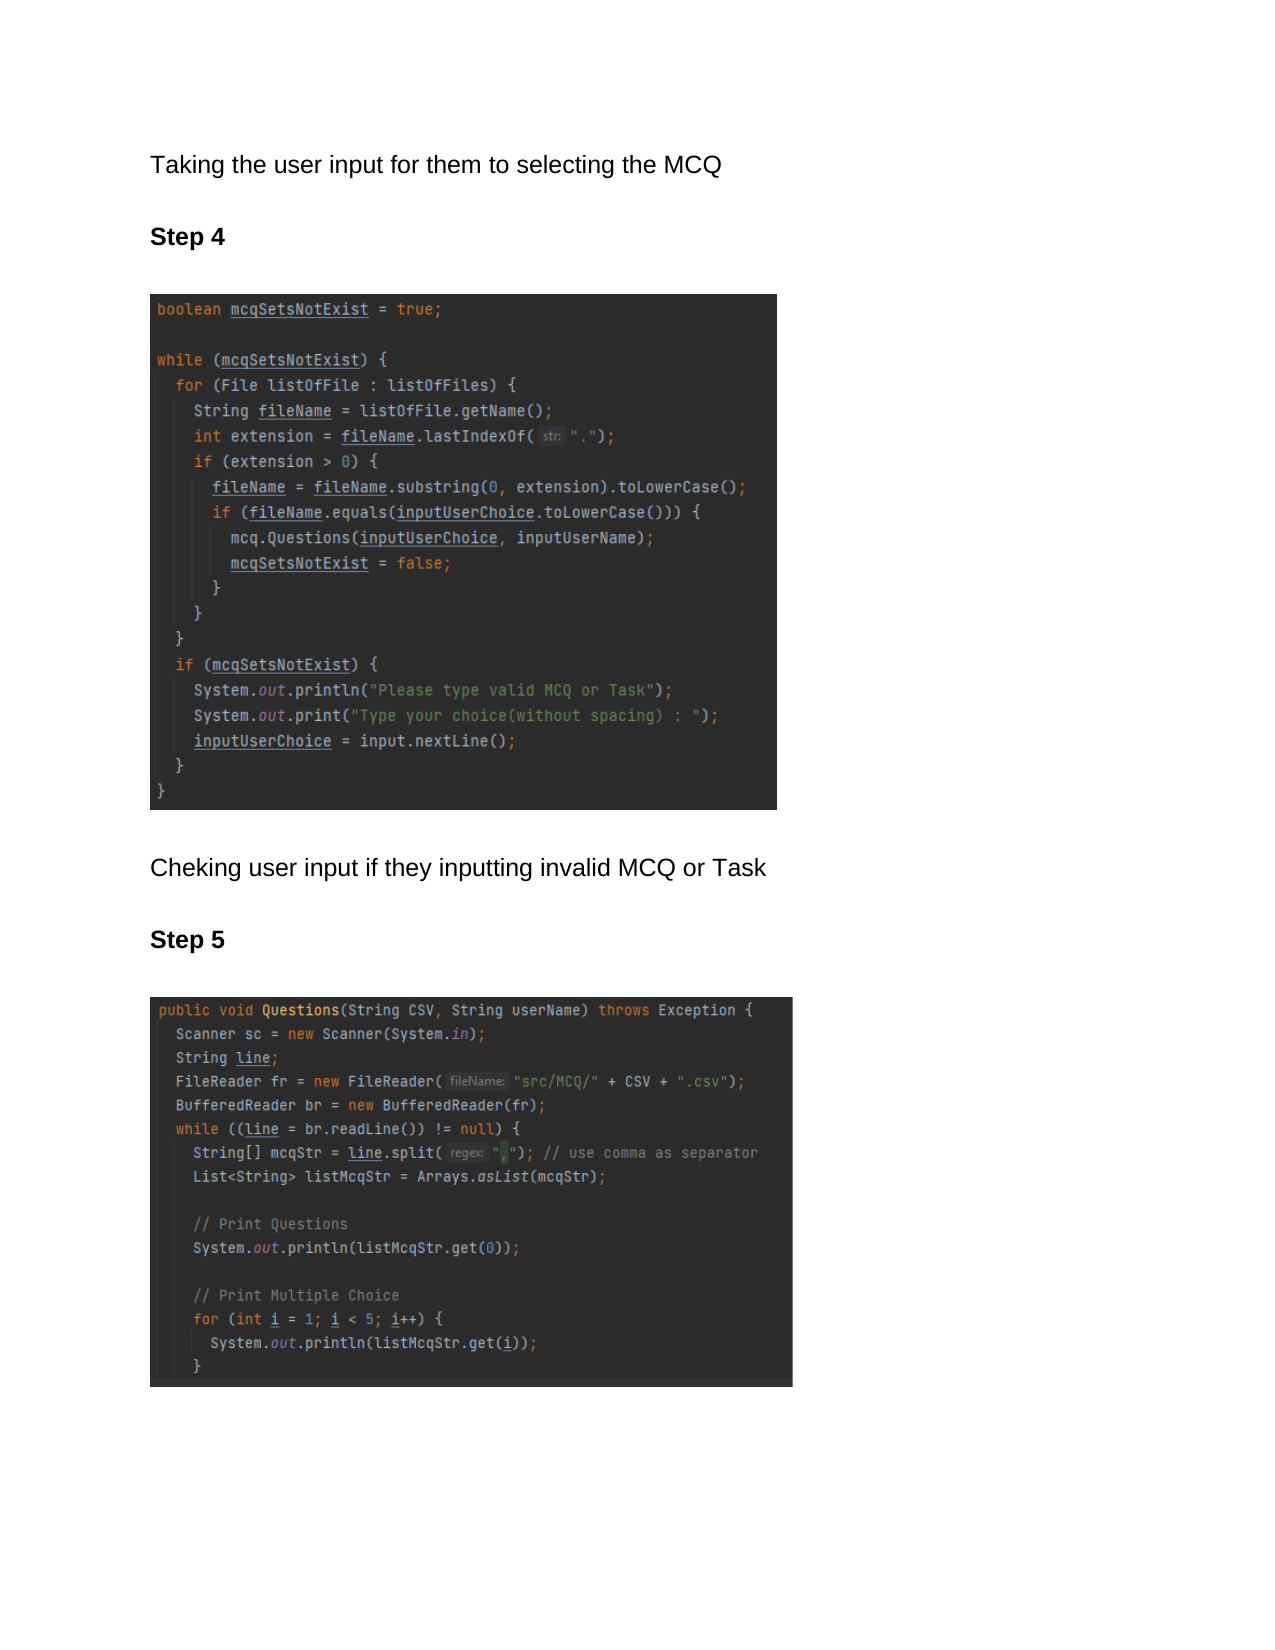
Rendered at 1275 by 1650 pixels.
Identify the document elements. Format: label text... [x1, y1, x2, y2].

text Step 5 [150, 1110, 1125, 1139]
picture [150, 150, 1112, 291]
picture [150, 479, 777, 995]
text Taking the user input for them to selecting the MCQ [150, 334, 1125, 363]
text Cheking user input if they inputting invalid MCQ or Task [150, 1038, 1125, 1067]
text Step 4 [150, 407, 1125, 436]
